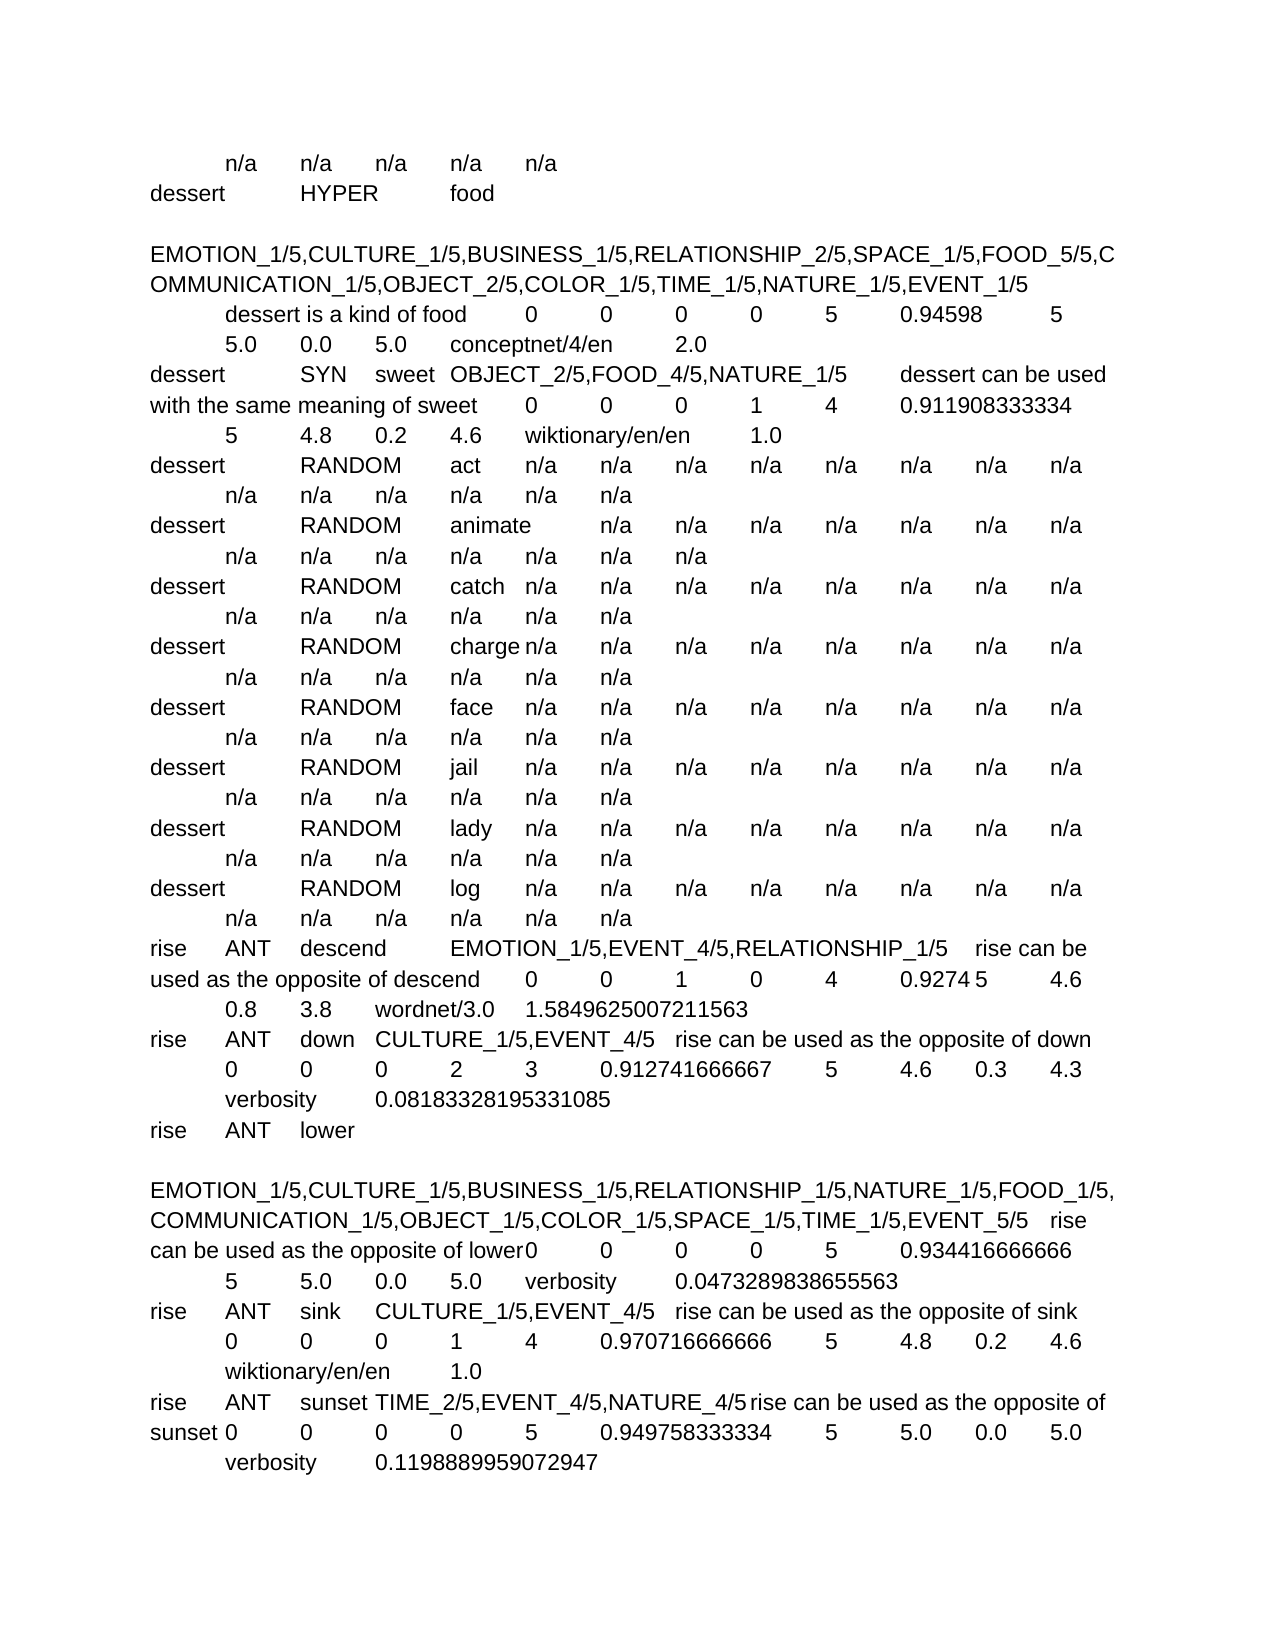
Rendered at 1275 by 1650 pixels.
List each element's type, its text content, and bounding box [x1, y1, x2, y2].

text rise ANT down CULTURE_1/5,EVENT_4/5 rise can be used as the opposite of down 0 0 0 2 3 0.912741666667 5 4.6 0.3 4.3 verbosity 0.08183328195331085 [150, 1026, 1125, 1113]
text rise ANT lower EMOTION_1/5,CULTURE_1/5,BUSINESS_1/5,RELATIONSHIP_1/5,NATURE_1/5,FOOD_1/5,COMMUNICATION_1/5,OBJECT_1/5,COLOR_1/5,SPACE_1/5,TIME_1/5,EVENT_5/5 rise can be used as the opposite of lower 0 0 0 0 5 0.934416666666 5 5.0 0.0 5.0 verbosity 0.0473289838655563 [150, 1117, 1125, 1294]
text dessert RANDOM charge n/a n/a n/a n/a n/a n/a n/a n/a n/a n/a n/a n/a n/a n/a [150, 633, 1125, 690]
text dessert RANDOM lady n/a n/a n/a n/a n/a n/a n/a n/a n/a n/a n/a n/a n/a n/a [150, 814, 1125, 871]
text dessert HYPER food EMOTION_1/5,CULTURE_1/5,BUSINESS_1/5,RELATIONSHIP_2/5,SPACE_1/5,FOOD_5/5,COMMUNICATION_1/5,OBJECT_2/5,COLOR_1/5,TIME_1/5,NATURE_1/5,EVENT_1/5 dessert is a kind of food 0 0 0 0 5 0.94598 5 5.0 0.0 5.0 conceptnet/4/en 2.0 [150, 180, 1125, 358]
text dessert RANDOM face n/a n/a n/a n/a n/a n/a n/a n/a n/a n/a n/a n/a n/a n/a [150, 694, 1125, 750]
text rise ANT sink CULTURE_1/5,EVENT_4/5 rise can be used as the opposite of sink 0 0 0 1 4 0.970716666666 5 4.8 0.2 4.6 wiktionary/en/en 1.0 [150, 1298, 1125, 1385]
text dessert RANDOM log n/a n/a n/a n/a n/a n/a n/a n/a n/a n/a n/a n/a n/a n/a [150, 875, 1125, 932]
text rise ANT sunset TIME_2/5,EVENT_4/5,NATURE_4/5 rise can be used as the opposite of sunset 0 0 0 0 5 0.949758333334 5 5.0 0.0 5.0 verbosity 0.1198889959072947 [150, 1388, 1125, 1475]
text dessert RANDOM act n/a n/a n/a n/a n/a n/a n/a n/a n/a n/a n/a n/a n/a n/a [150, 452, 1125, 509]
text dessert RANDOM animate n/a n/a n/a n/a n/a n/a n/a n/a n/a n/a n/a n/a n/a n/a [150, 512, 1125, 569]
text dessert RANDOM jail n/a n/a n/a n/a n/a n/a n/a n/a n/a n/a n/a n/a n/a n/a [150, 754, 1125, 811]
text dessert RANDOM catch n/a n/a n/a n/a n/a n/a n/a n/a n/a n/a n/a n/a n/a n/a [150, 573, 1125, 629]
text dessert SYN sweet OBJECT_2/5,FOOD_4/5,NATURE_1/5 dessert can be used with the same meaning of sweet 0 0 0 1 4 0.911908333334 5 4.8 0.2 4.6 wiktionary/en/en 1.0 [150, 361, 1125, 448]
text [150, 150, 1125, 176]
text rise ANT descend EMOTION_1/5,EVENT_4/5,RELATIONSHIP_1/5 rise can be used as the opposite of descend 0 0 1 0 4 0.9274 5 4.6 0.8 3.8 wordnet/3.0 1.5849625007211563 [150, 935, 1125, 1022]
